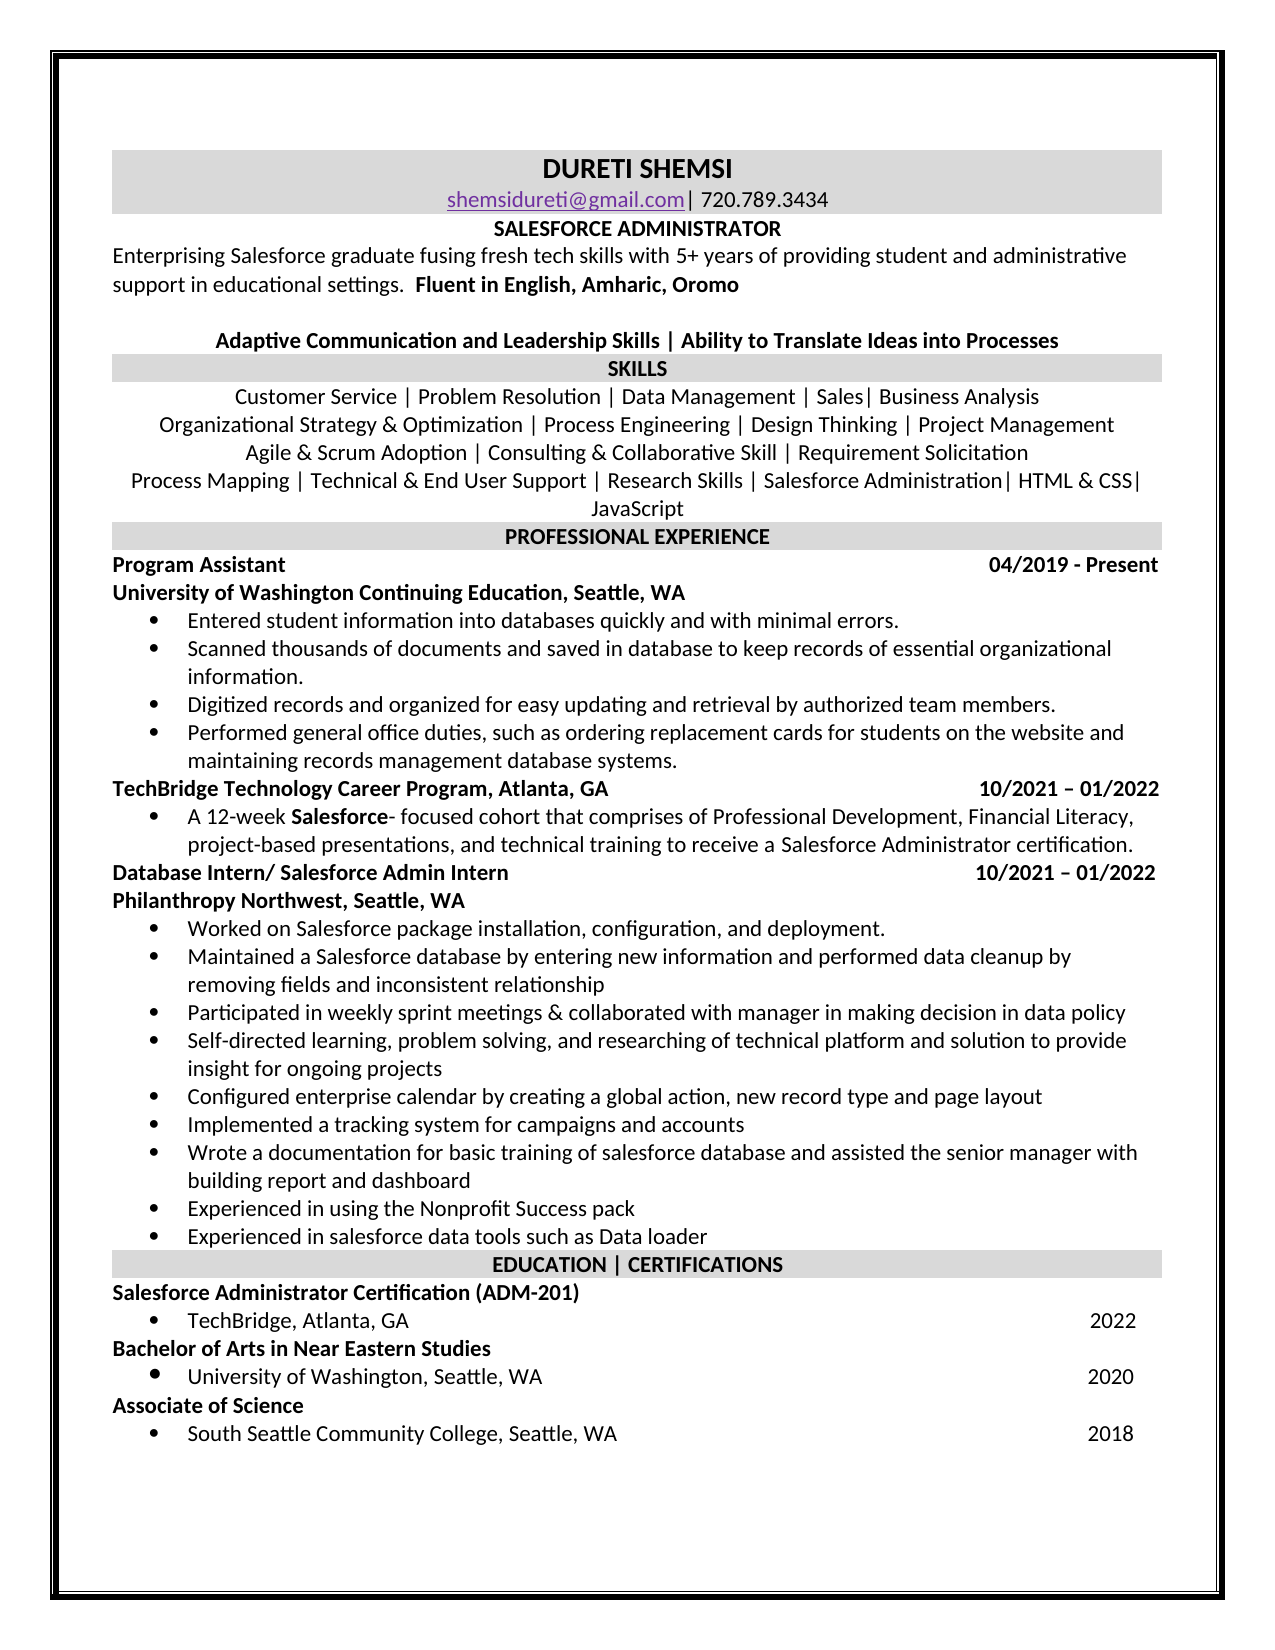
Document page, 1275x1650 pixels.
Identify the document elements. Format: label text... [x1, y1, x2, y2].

text TechBridge Technology Career Program, Atlanta, GA 10/2021 – 01/2022 [112, 774, 1162, 802]
text SKILLS [112, 354, 1162, 382]
list Digitized records and organized for easy updating and retrieval by authorized team members. [150, 690, 1162, 718]
list University of Washington, Seattle, WA 2020 [150, 1362, 1162, 1391]
text Database Intern/ Salesforce Admin Intern 10/2021 – 01/2022 [112, 858, 1162, 886]
text shemsidureti@gmail.com| 720.789.3434 [112, 186, 1162, 214]
text DURETI SHEMSI [112, 150, 1162, 186]
text Salesforce Administrator Certification (ADM-201) [112, 1278, 1162, 1306]
text EDUCATION | CERTIFICATIONS [112, 1250, 1162, 1278]
text Process Mapping | Technical & End User Support | Research Skills | Salesforce Administration| HTML & CSS| JavaScript [112, 466, 1162, 522]
text Agile & Scrum Adoption | Consulting & Collaborative Skill | Requirement Solicitation [112, 438, 1162, 466]
list Performed general office duties, such as ordering replacement cards for students on the website and maintaining records management database systems. [150, 718, 1162, 774]
list Experienced in using the Nonprofit Success pack [150, 1194, 1162, 1222]
list Configured enterprise calendar by creating a global action, new record type and page layout [150, 1082, 1162, 1110]
list Entered student information into databases quickly and with minimal errors. [150, 606, 1162, 634]
list South Seattle Community College, Seattle, WA 2018 [150, 1419, 1162, 1447]
text Program Assistant 04/2019 - Present [112, 550, 1162, 578]
text SALESFORCE ADMINISTRATOR [112, 214, 1162, 242]
list Maintained a Salesforce database by entering new information and performed data cleanup by removing fields and inconsistent relationship [150, 942, 1162, 998]
text PROFESSIONAL EXPERIENCE [112, 522, 1162, 550]
list A 12-week Salesforce- focused cohort that comprises of Professional Development, Financial Literacy, project-based presentations, and technical training to receive a Salesforce Administrator certification. [150, 802, 1162, 858]
list Self-directed learning, problem solving, and researching of technical platform and solution to provide insight for ongoing projects [150, 1026, 1162, 1082]
text University of Washington Continuing Education, Seattle, WA [112, 578, 1162, 606]
text Philanthropy Northwest, Seattle, WA [112, 886, 1162, 914]
text Enterprising Salesforce graduate fusing fresh tech skills with 5+ years of providing student and administrative support in educational settings. Fluent in English, Amharic, Oromo [112, 242, 1162, 298]
list Scanned thousands of documents and saved in database to keep records of essential organizational information. [150, 634, 1162, 690]
list TechBridge, Atlanta, GA 2022 [150, 1306, 1162, 1334]
text Adaptive Communication and Leadership Skills | Ability to Translate Ideas into Processes [112, 326, 1162, 354]
list Worked on Salesforce package installation, configuration, and deployment. [150, 914, 1162, 942]
text Bachelor of Arts in Near Eastern Studies [112, 1334, 1162, 1362]
text Organizational Strategy & Optimization | Process Engineering | Design Thinking | Project Management [112, 410, 1162, 438]
list Experienced in salesforce data tools such as Data loader [150, 1222, 1162, 1250]
text Customer Service | Problem Resolution | Data Management | Sales| Business Analysis [112, 382, 1162, 410]
text Associate of Science [112, 1391, 1162, 1419]
list Implemented a tracking system for campaigns and accounts [150, 1110, 1162, 1138]
list Participated in weekly sprint meetings & collaborated with manager in making decision in data policy [150, 998, 1162, 1026]
list Wrote a documentation for basic training of salesforce database and assisted the senior manager with building report and dashboard [150, 1138, 1162, 1194]
